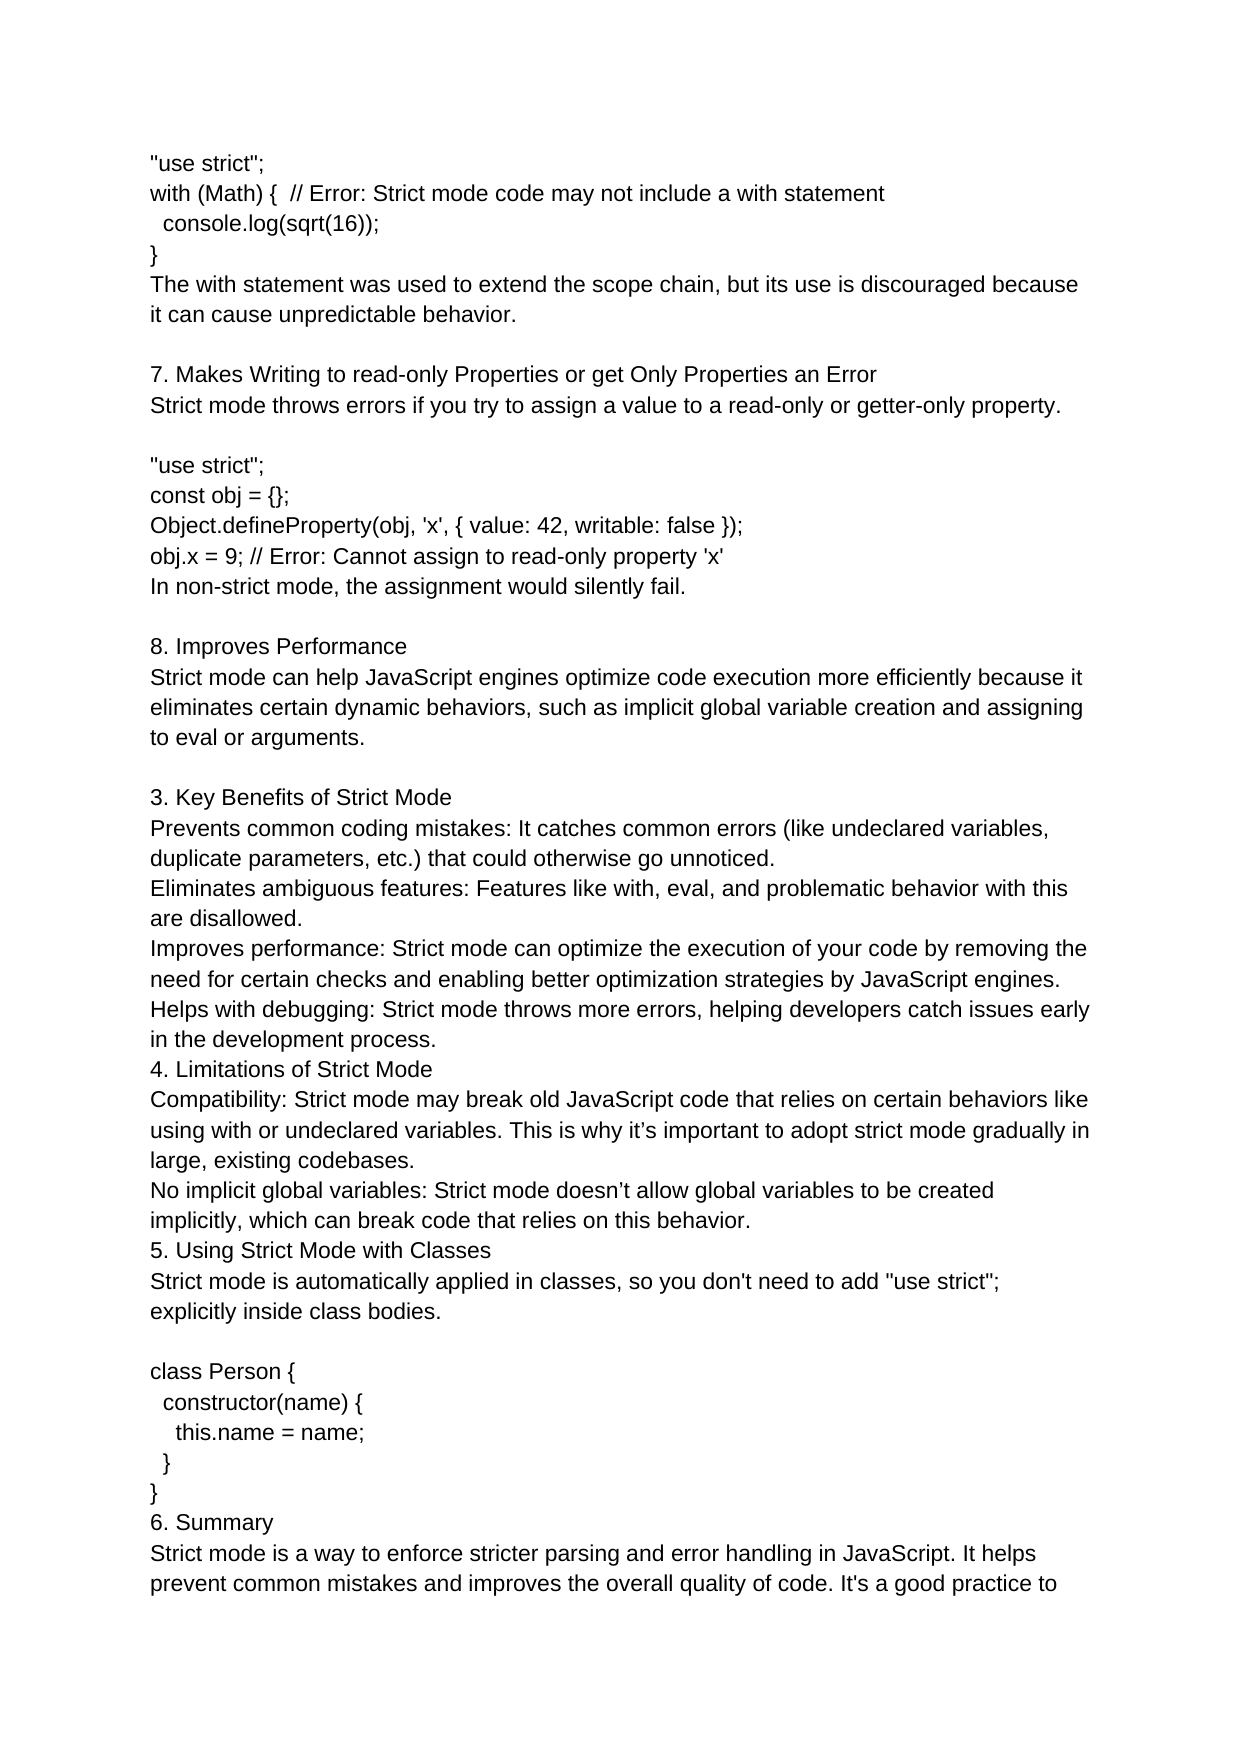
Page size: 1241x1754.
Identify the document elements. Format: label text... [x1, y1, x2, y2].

text Compatibility: Strict mode may break old JavaScript code that relies on certain behaviors like using with or undeclared variables. This is why it’s important to adopt strict mode gradually in large, existing codebases. [150, 1086, 1090, 1173]
text 6. Summary [150, 1509, 1090, 1536]
text Helps with debugging: Strict mode throws more errors, helping developers catch issues early in the development process. [150, 996, 1090, 1052]
text } [150, 1479, 1090, 1506]
text The with statement was used to extend the scope chain, but its use is discouraged because it can cause unpredictable behavior. [150, 271, 1090, 327]
text 5. Using Strict Mode with Classes [150, 1237, 1090, 1264]
text } [150, 1449, 1090, 1475]
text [150, 1539, 1090, 1596]
text class Person { [150, 1358, 1090, 1385]
text constructor(name) { [150, 1388, 1090, 1415]
text obj.x = 9; // Error: Cannot assign to read-only property 'x' [150, 543, 1090, 569]
text this.name = name; [150, 1419, 1090, 1445]
text No implicit global variables: Strict mode doesn’t allow global variables to be created implicitly, which can break code that relies on this behavior. [150, 1177, 1090, 1234]
text 7. Makes Writing to read-only Properties or get Only Properties an Error [150, 361, 1090, 388]
text Strict mode can help JavaScript engines optimize code execution more efficiently because it eliminates certain dynamic behaviors, such as implicit global variable creation and assigning to eval or arguments. [150, 663, 1090, 750]
text In non-strict mode, the assignment would silently fail. [150, 573, 1090, 599]
text } [150, 241, 1090, 267]
text const obj = {}; [150, 482, 1090, 509]
text 8. Improves Performance [150, 633, 1090, 660]
text Strict mode is automatically applied in classes, so you don't need to add "use strict"; explicitly inside class bodies. [150, 1268, 1090, 1324]
text Prevents common coding mistakes: It catches common errors (like undeclared variables, duplicate parameters, etc.) that could otherwise go unnoticed. [150, 814, 1090, 871]
text Object.defineProperty(obj, 'x', { value: 42, writable: false }); [150, 512, 1090, 539]
text Eliminates ambiguous features: Features like with, eval, and problematic behavior with this are disallowed. [150, 875, 1090, 932]
text 3. Key Benefits of Strict Mode [150, 784, 1090, 811]
text "use strict"; [150, 452, 1090, 478]
text "use strict"; [150, 150, 1090, 176]
text with (Math) { // Error: Strict mode code may not include a with statement [150, 180, 1090, 207]
text Improves performance: Strict mode can optimize the execution of your code by removing the need for certain checks and enabling better optimization strategies by JavaScript engines. [150, 935, 1090, 992]
text Strict mode throws errors if you try to assign a value to a read-only or getter-only property. [150, 392, 1090, 418]
text 4. Limitations of Strict Mode [150, 1056, 1090, 1083]
text console.log(sqrt(16)); [150, 210, 1090, 237]
